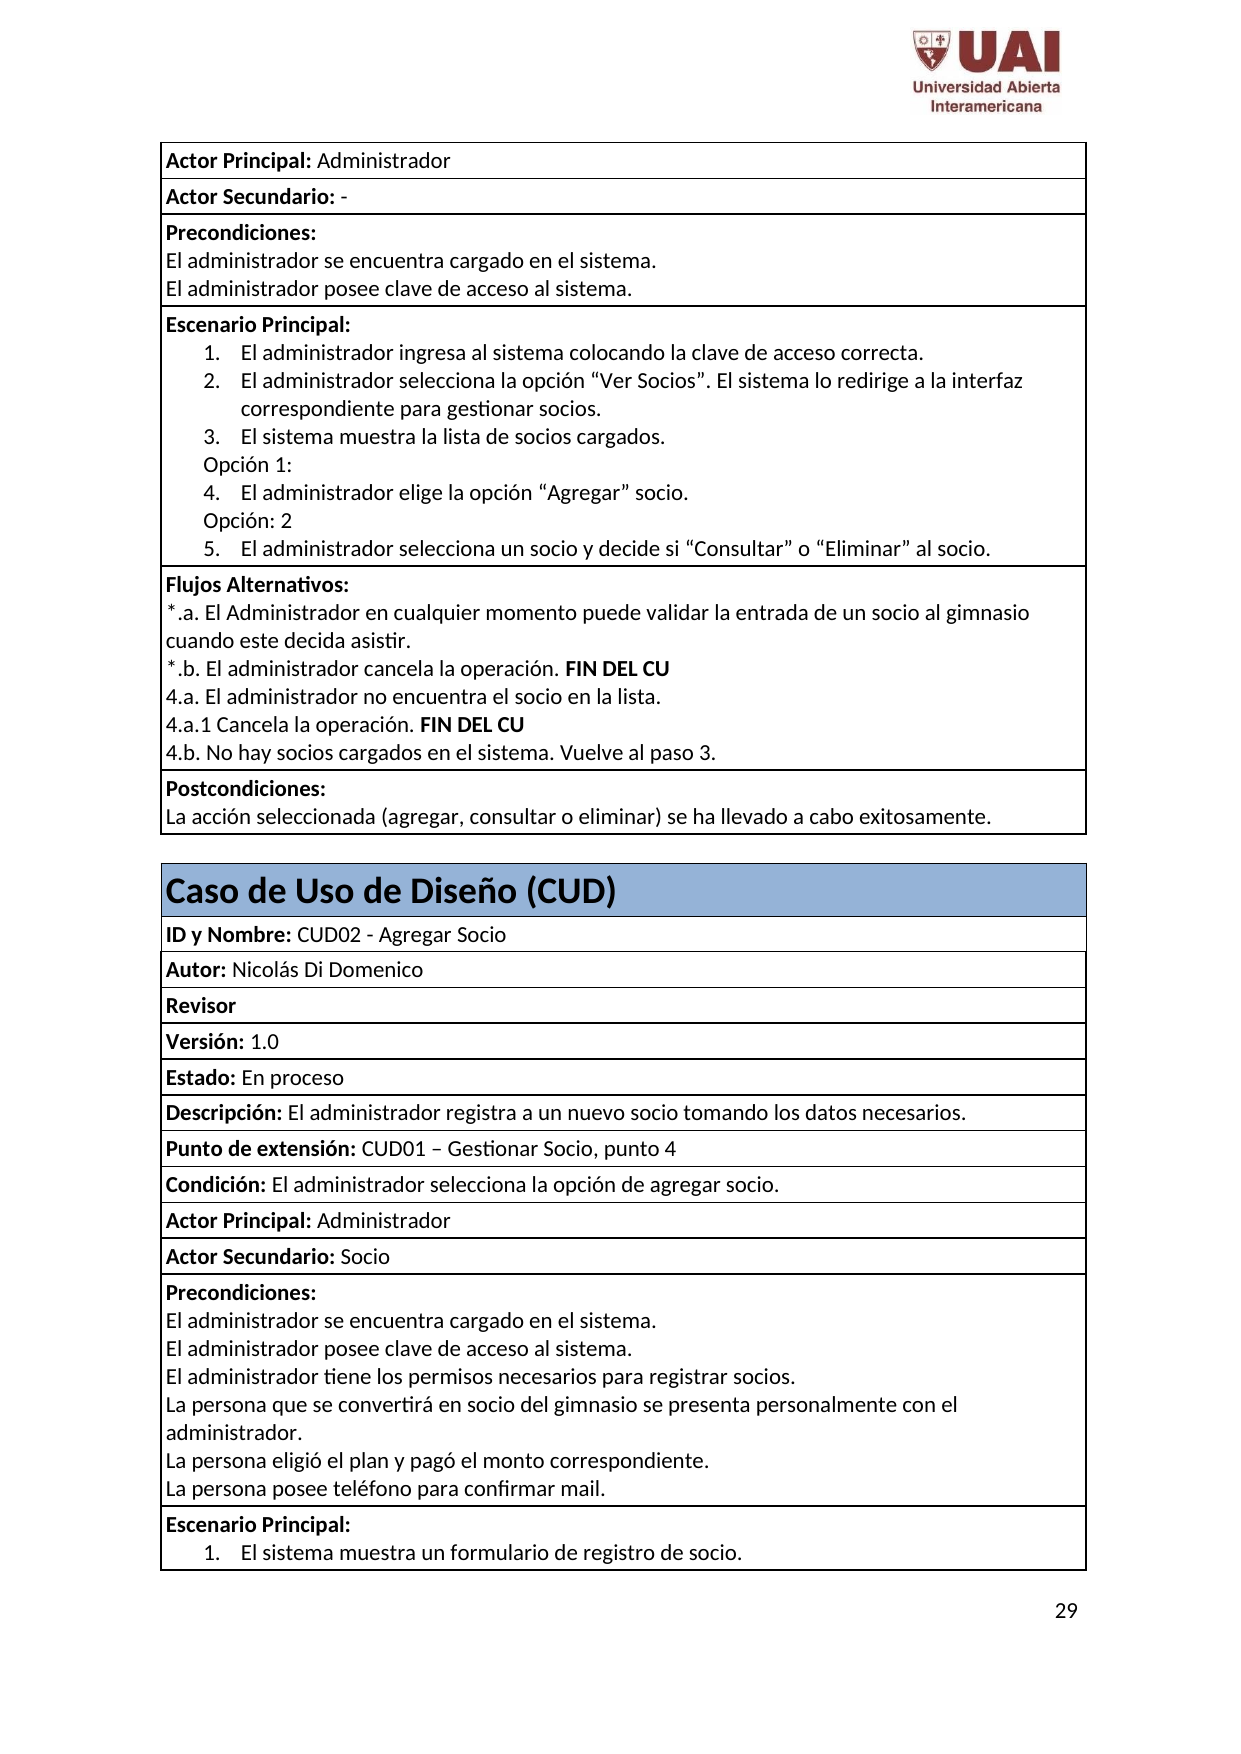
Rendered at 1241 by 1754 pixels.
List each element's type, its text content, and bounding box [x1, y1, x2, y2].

table_cell Estado: En proceso [162, 1060, 1085, 1094]
table_cell Autor: Nicolás Di Domenico [162, 952, 1085, 986]
table_cell Actor Principal: Administrador [162, 143, 1085, 177]
table_cell Actor Secundario: Socio [162, 1239, 1085, 1273]
table_cell Descripción: El administrador registra a un nuevo socio tomando los datos necesarios. [162, 1096, 1085, 1130]
table_cell Actor Principal: Administrador [162, 1203, 1085, 1237]
table_cell Versión: 1.0 [162, 1024, 1085, 1058]
table_cell Postcondiciones: La acción seleccionada (agregar, consultar o eliminar) se ha llevado a cabo exitosamente. [162, 771, 1085, 833]
table_cell Revisor [162, 988, 1085, 1022]
table_cell Precondiciones: El administrador se encuentra cargado en el sistema. El administrador posee clave de acceso al sistema. El administrador tiene los permisos necesarios para registrar socios. La persona que se convertirá en socio del gimnasio se presenta personalmente con el administrador. La persona eligió el plan y pagó el monto correspondiente. La persona posee teléfono para confirmar mail. [162, 1275, 1085, 1505]
picture [910, 27, 1062, 115]
table_cell Precondiciones: El administrador se encuentra cargado en el sistema. El administrador posee clave de acceso al sistema. [162, 215, 1085, 305]
table_cell Flujos Alternativos: *.a. El Administrador en cualquier momento puede validar la entrada de un socio al gimnasio cuando este decida asistir. *.b. El administrador cancela la operación. FIN DEL CU 4.a. El administrador no encuentra el socio en la lista. 4.a.1 Cancela la operación. FIN DEL CU 4.b. No hay socios cargados en el sistema. Vuelve al paso 3. [162, 567, 1085, 769]
table_cell Condición: El administrador selecciona la opción de agregar socio. [162, 1167, 1085, 1201]
table_cell Punto de extensión: CUD01 – Gestionar Socio, punto 4 [162, 1131, 1085, 1166]
table_header Caso de Uso de Diseño (CUD) [162, 864, 1086, 916]
table_cell ID y Nombre: CUD02 - Agregar Socio [162, 917, 1086, 951]
table_cell Actor Secundario: - [162, 179, 1085, 213]
